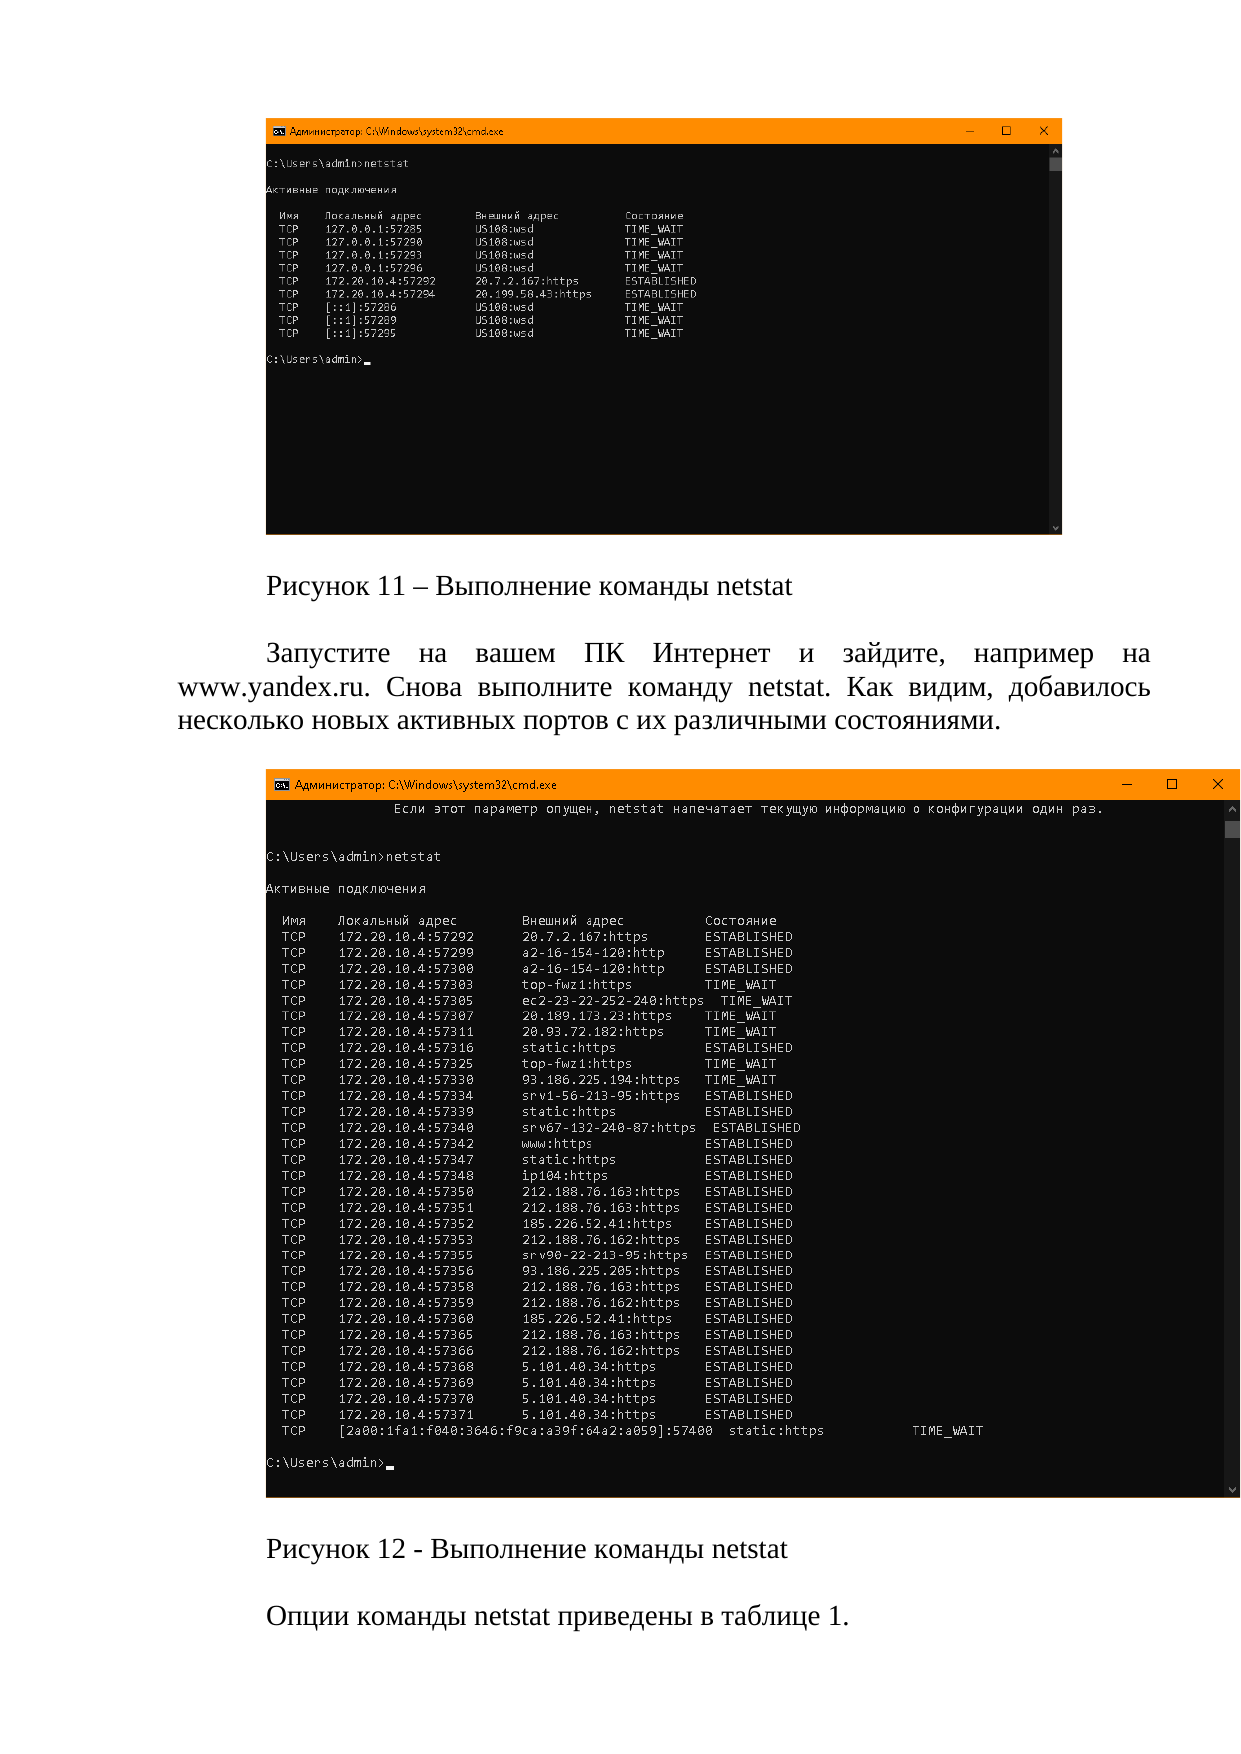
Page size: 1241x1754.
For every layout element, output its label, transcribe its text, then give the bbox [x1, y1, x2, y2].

picture [265, 118, 1063, 535]
text Запустите на вашем ПК Интернет и зайдите, например на www.yandex.ru. Снова выполните команду netstat. Как видим, добавилось несколько новых активных портов с их различными состояниями. [177, 635, 1152, 736]
text Рисунок 12 - Выполнение команды netstat [177, 1531, 1152, 1565]
text Опции команды netstat приведены в таблице 1. [177, 1598, 1152, 1632]
picture [265, 769, 1241, 1498]
text Рисунок 11 – Выполнение команды netstat [177, 568, 1152, 602]
